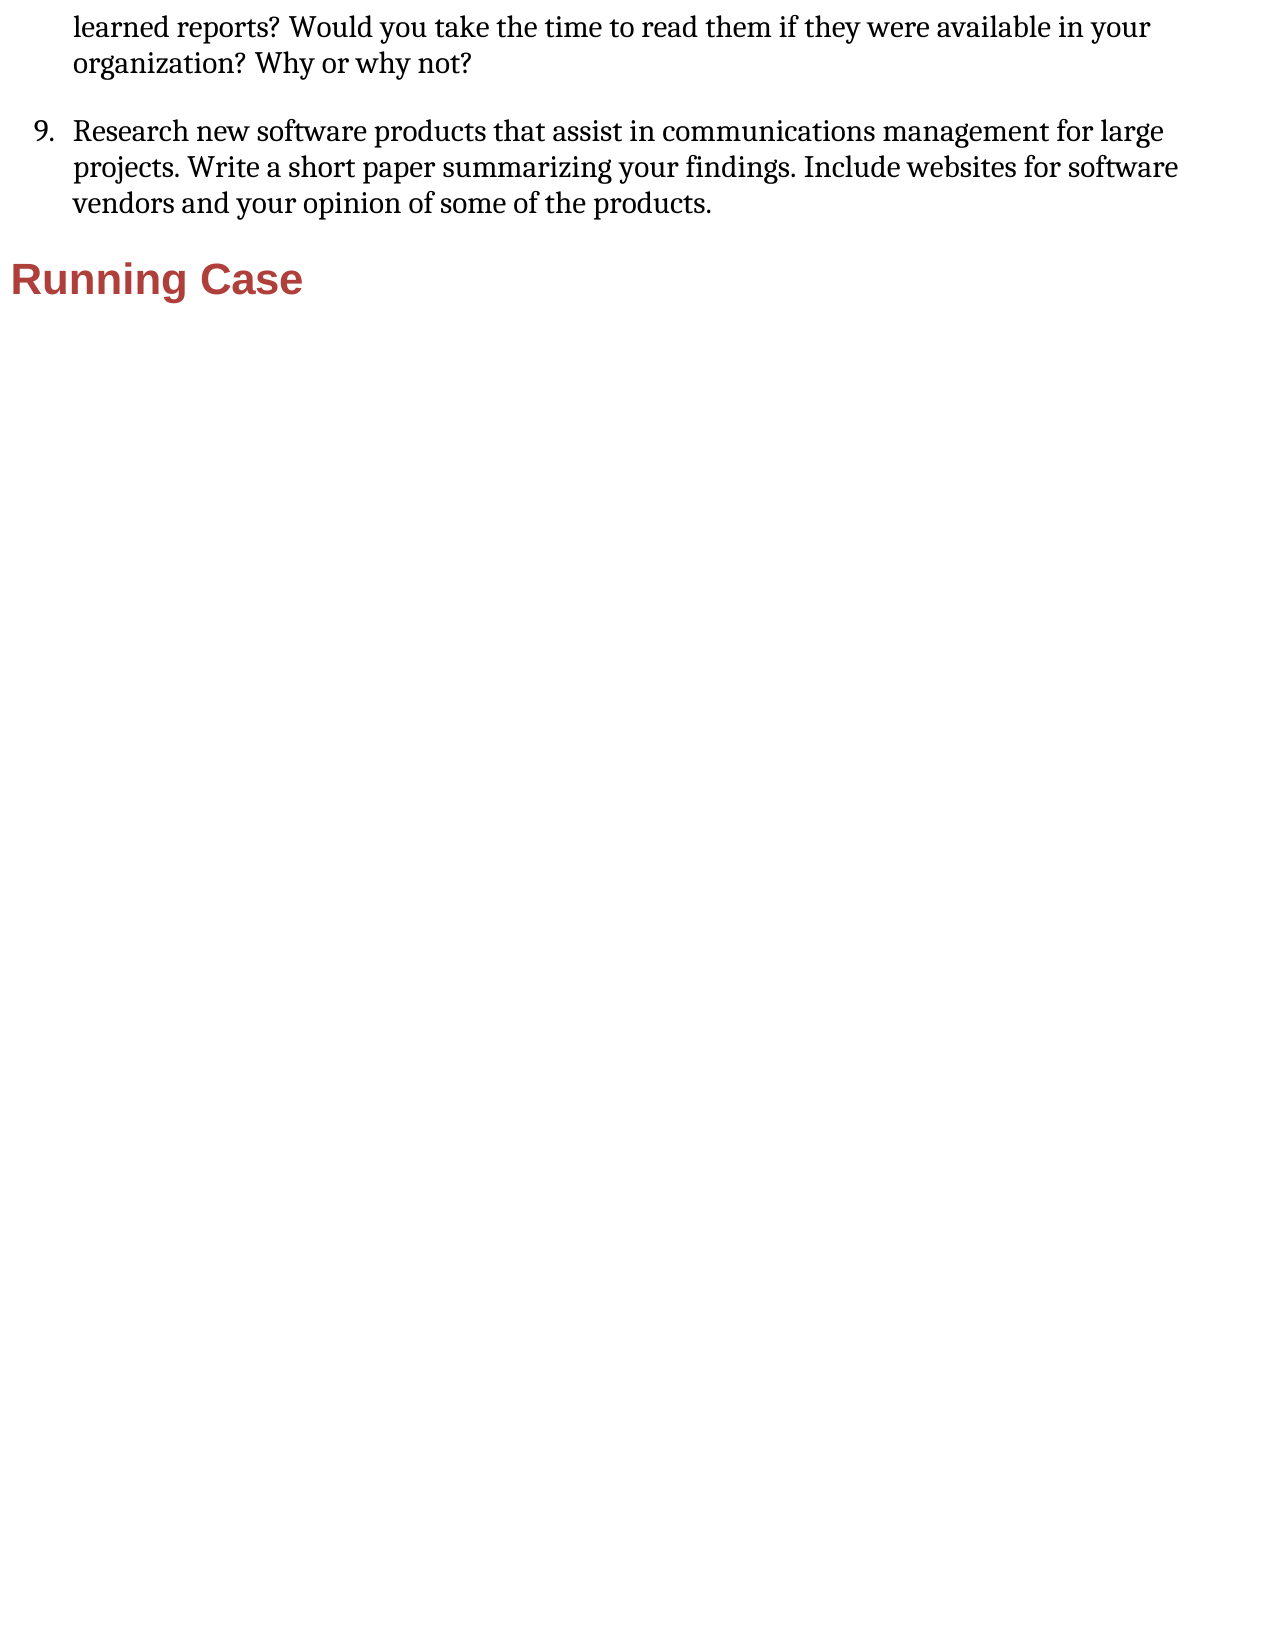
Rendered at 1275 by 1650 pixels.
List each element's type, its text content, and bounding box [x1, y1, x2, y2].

list Research new software products that assist in communications management for large projects. Write a short paper summarizing your findings. Include websites for software vendors and your opinion of some of the products. [34, 113, 1232, 222]
subtitle Running Case [10, 253, 1275, 304]
text learned reports? Would you take the time to read them if they were available in your organization? Why or why not? [73, 9, 1275, 82]
